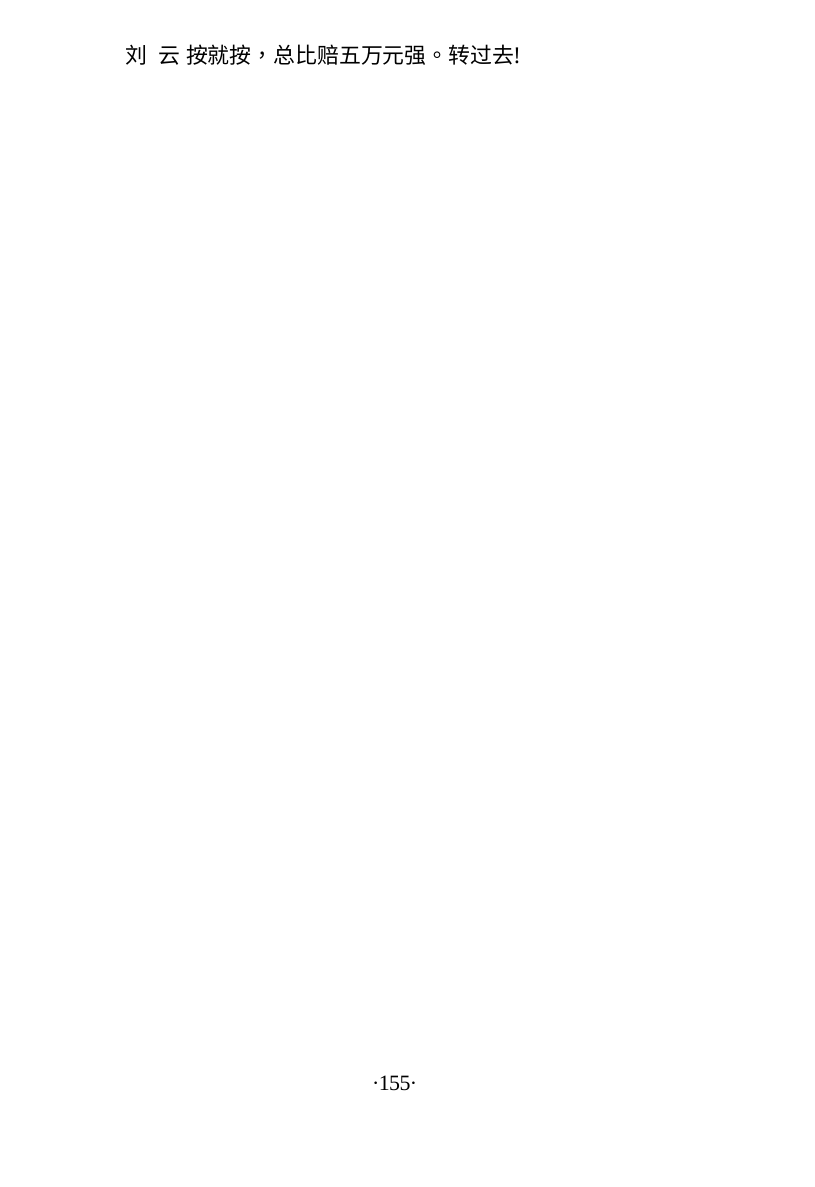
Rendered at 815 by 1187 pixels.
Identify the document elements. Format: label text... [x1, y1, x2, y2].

text 刘 云 按就按，总比赔五万元强。转过去! [125, 42, 699, 69]
